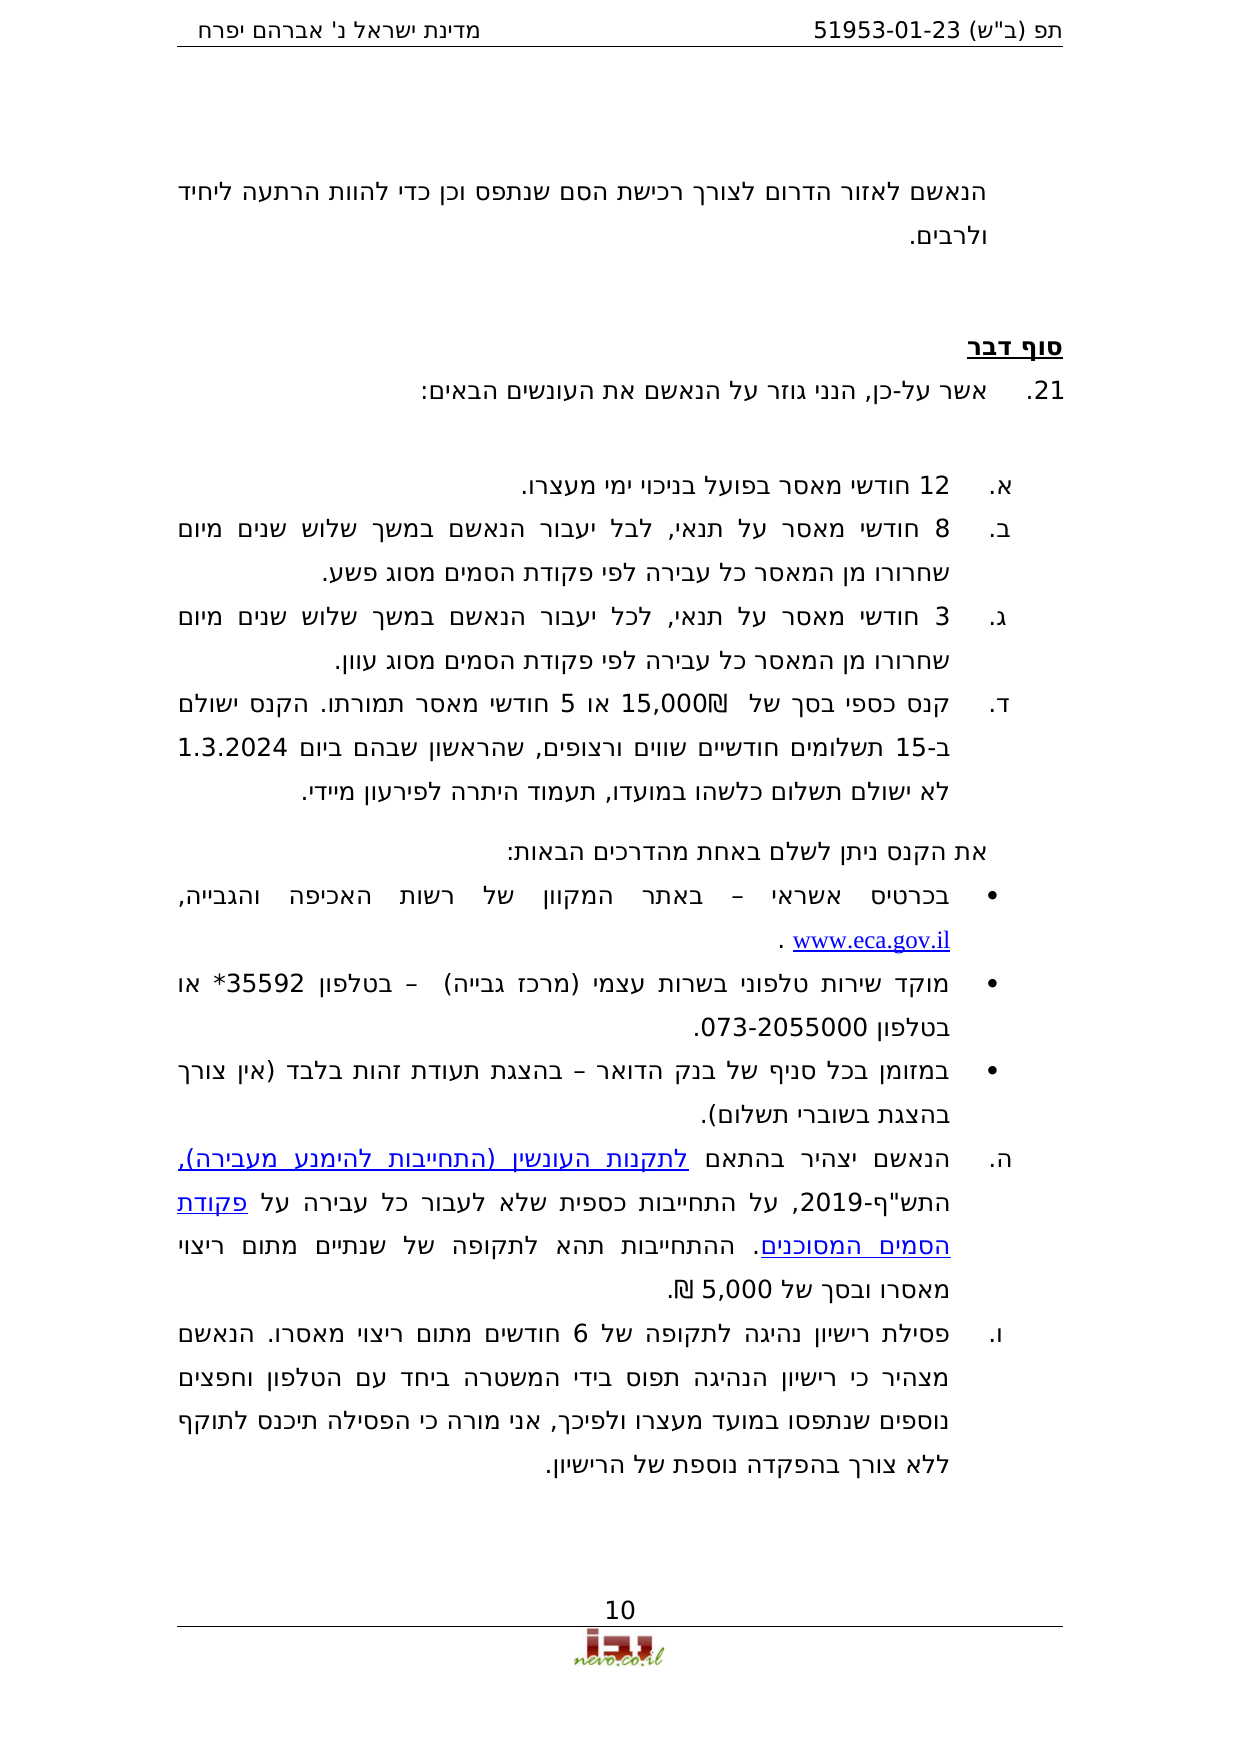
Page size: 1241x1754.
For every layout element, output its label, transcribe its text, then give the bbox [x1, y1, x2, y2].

list במזומן בכל סניף של בנק הדואר – בהצגת תעודת זהות בלבד (אין צורך בהצגת בשוברי תשלום). [177, 1057, 988, 1129]
list 3 חודשי מאסר על תנאי, לכל יעבור הנאשם במשך שלוש שנים מיום שחרורו מן המאסר כל עבירה לפי פקודת הסמים מסוג עוון. [177, 602, 988, 675]
text סוף דבר [177, 332, 1063, 362]
list 8 חודשי מאסר על תנאי, לבל יעבור הנאשם במשך שלוש שנים מיום שחרורו מן המאסר כל עבירה לפי פקודת הסמים מסוג פשע. [177, 515, 988, 588]
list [177, 177, 1026, 250]
list קנס כספי בסך של 15,000₪ או 5 חודשי מאסר תמורתו. הקנס ישולם ב-15 תשלומים חודשיים שווים ורצופים, שהראשון שבהם ביום 1.3.2024 לא ישולם תשלום כלשהו במועדו, תעמוד היתרה לפירעון מיידי. [177, 690, 988, 806]
list פסילת רישיון נהיגה לתקופה של 6 חודשים מתום ריצוי מאסרו. הנאשם מצהיר כי רישיון הנהיגה תפוס בידי המשטרה ביחד עם הטלפון וחפצים נוספים שנתפסו במועד מעצרו ולפיכך, אני מורה כי הפסילה תיכנס לתוקף ללא צורך בהפקדה נוספת של הרישיון. [177, 1319, 988, 1479]
list מוקד שירות טלפוני בשרות עצמי (מרכז גבייה) – בטלפון 35592* או בטלפון 073-2055000. [177, 969, 988, 1042]
picture [574, 1628, 666, 1667]
list בכרטיס אשראי – באתר המקוון של רשות האכיפה והגבייה, www.eca.gov.il . [177, 881, 988, 954]
list 12 חודשי מאסר בפועל בניכוי ימי מעצרו. [177, 471, 988, 500]
list הנאשם יצהיר בהתאם לתקנות העונשין (התחייבות להימנע מעבירה), התש"ף-2019, על התחייבות כספית שלא לעבור כל עבירה על פקודת הסמים המסוכנים. ההתחייבות תהא לתקופה של שנתיים מתום ריצוי מאסרו ובסך של 5,000 ₪. [177, 1144, 988, 1304]
text את הקנס ניתן לשלם באחת מהדרכים הבאות: [177, 838, 1063, 867]
list אשר על-כן, הנני גוזר על הנאשם את העונשים הבאים: [177, 376, 1026, 405]
